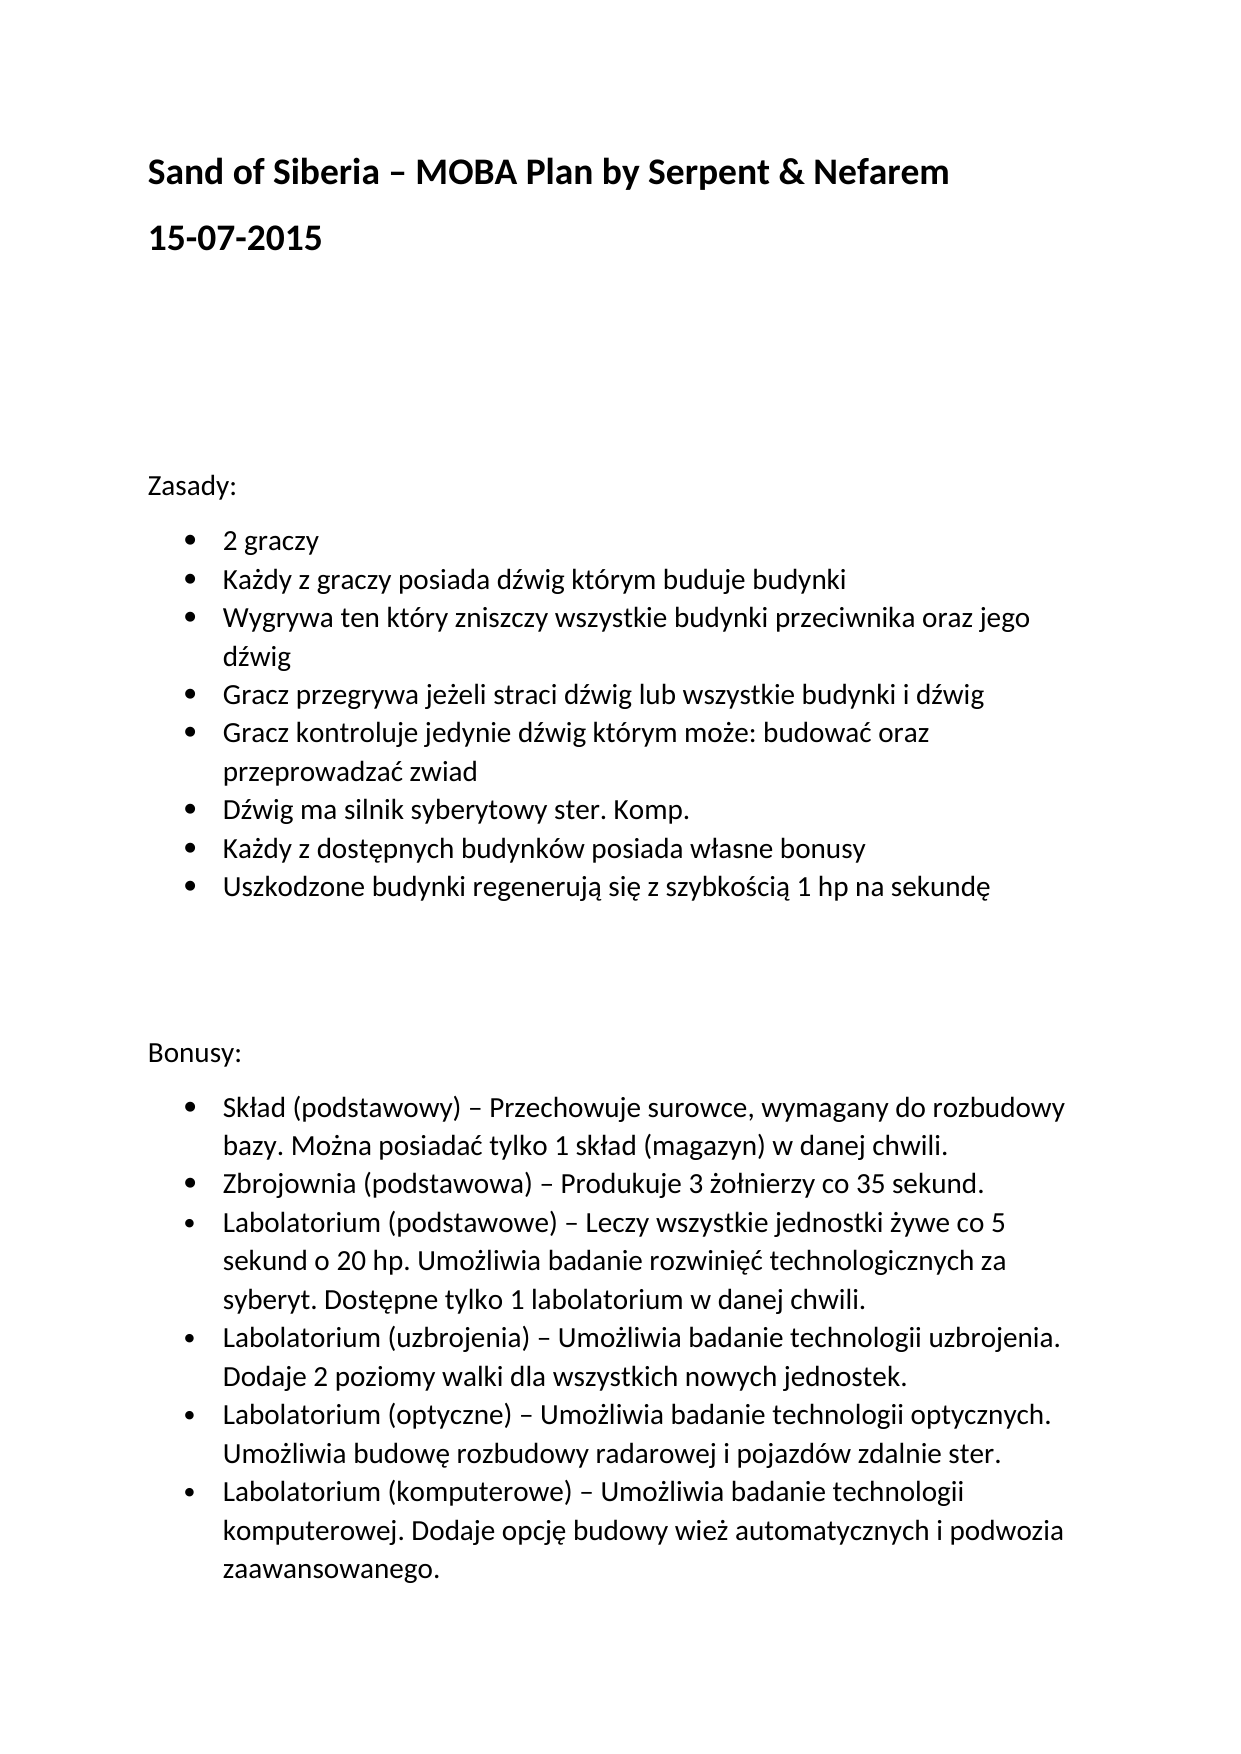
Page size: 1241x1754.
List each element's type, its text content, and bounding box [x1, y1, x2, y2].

list Uszkodzone budynki regenerują się z szybkością 1 hp na sekundę [185, 868, 1093, 904]
list Labolatorium (podstawowe) – Leczy wszystkie jednostki żywe co 5 sekund o 20 hp. Umożliwia badanie rozwinięć technologicznych za syberyt. Dostępne tylko 1 labolatorium w danej chwili. [185, 1204, 1093, 1317]
list Gracz przegrywa jeżeli straci dźwig lub wszystkie budynki i dźwig [185, 676, 1093, 712]
list Każdy z graczy posiada dźwig którym buduje budynki [185, 561, 1093, 596]
text 15-07-2015 [148, 214, 1093, 259]
list Labolatorium (uzbrojenia) – Umożliwia badanie technologii uzbrojenia. Dodaje 2 poziomy walki dla wszystkich nowych jednostek. [185, 1319, 1093, 1393]
list 2 graczy [185, 522, 1093, 558]
list Dźwig ma silnik syberytowy ster. Komp. [185, 791, 1093, 827]
text Sand of Siberia – MOBA Plan by Serpent & Nefarem [148, 148, 1093, 193]
list Każdy z dostępnych budynków posiada własne bonusy [185, 830, 1093, 866]
list Skład (podstawowy) – Przechowuje surowce, wymagany do rozbudowy bazy. Można posiadać tylko 1 skład (magazyn) w danej chwili. [185, 1089, 1093, 1163]
text Bonusy: [148, 1034, 1093, 1069]
text Zasady: [148, 467, 1093, 503]
list Zbrojownia (podstawowa) – Produkuje 3 żołnierzy co 35 sekund. [185, 1166, 1093, 1201]
list Gracz kontroluje jedynie dźwig którym może: budować oraz przeprowadzać zwiad [185, 714, 1093, 789]
list Labolatorium (optyczne) – Umożliwia badanie technologii optycznych. Umożliwia budowę rozbudowy radarowej i pojazdów zdalnie ster. [185, 1396, 1093, 1470]
list Labolatorium (komputerowe) – Umożliwia badanie technologii komputerowej. Dodaje opcję budowy wież automatycznych i podwozia zaawansowanego. [185, 1473, 1093, 1586]
list Wygrywa ten który zniszczy wszystkie budynki przeciwnika oraz jego dźwig [185, 599, 1093, 673]
